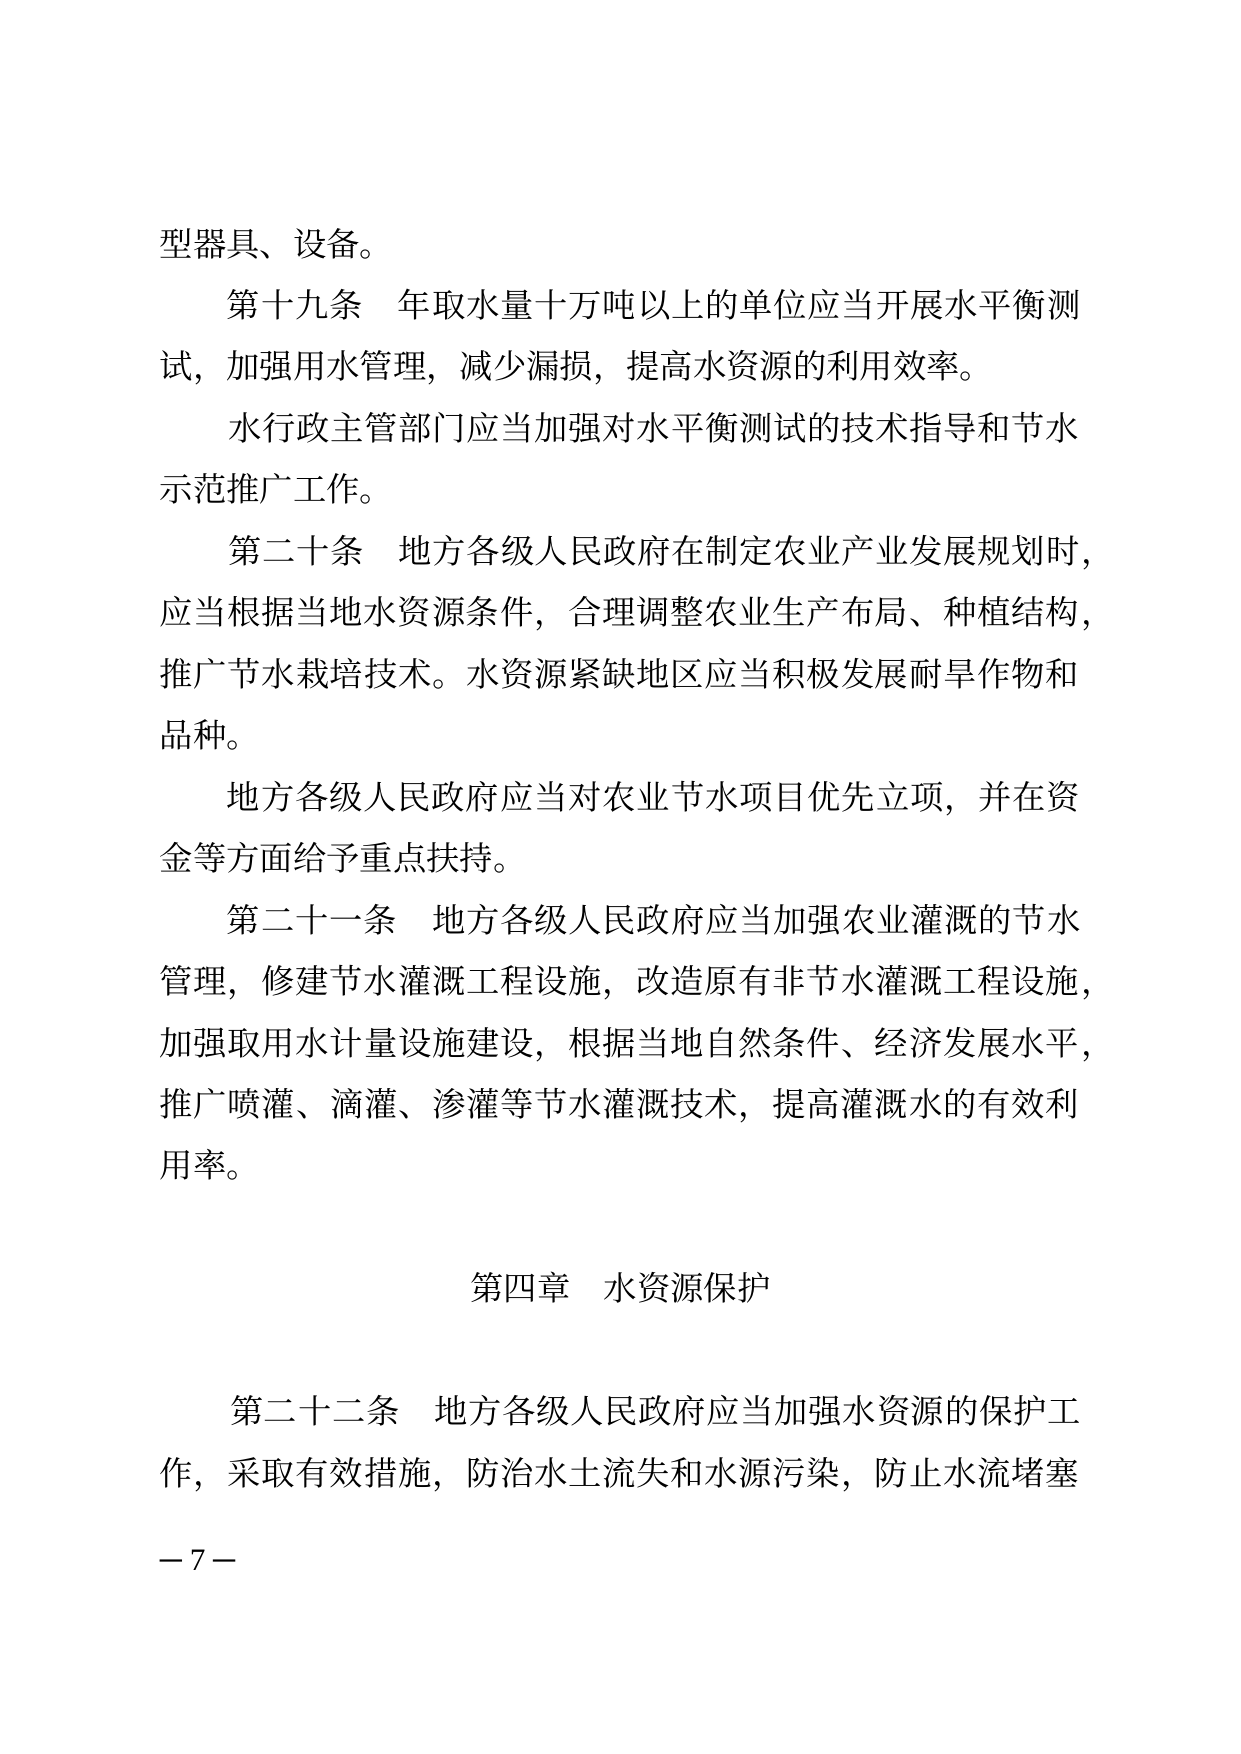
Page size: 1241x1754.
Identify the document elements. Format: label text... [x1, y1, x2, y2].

text 地方各级人民政府应当对农业节水项目优先立项，并在资金等方面给予重点扶持。 [159, 760, 1081, 883]
text 水行政主管部门应当加强对水平衡测试的技术指导和节水示范推广工作。 [159, 391, 1081, 514]
text 第二十条 地方各级人民政府在制定农业产业发展规划时，应当根据当地水资源条件，合理调整农业生产布局、种植结构，推广节水栽培技术。水资源紧缺地区应当积极发展耐旱作物和品种。 [159, 514, 1081, 760]
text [159, 1374, 1081, 1497]
text 第四章 水资源保护 [159, 1252, 1081, 1313]
text 第十九条 年取水量十万吨以上的单位应当开展水平衡测试，加强用水管理，减少漏损，提高水资源的利用效率。 [159, 268, 1081, 391]
text 第二十一条 地方各级人民政府应当加强农业灌溉的节水管理，修建节水灌溉工程设施，改造原有非节水灌溉工程设施，加强取用水计量设施建设，根据当地自然条件、经济发展水平，推广喷灌、滴灌、渗灌等节水灌溉技术，提高灌溉水的有效利用率。 [159, 883, 1081, 1190]
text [159, 207, 1081, 268]
